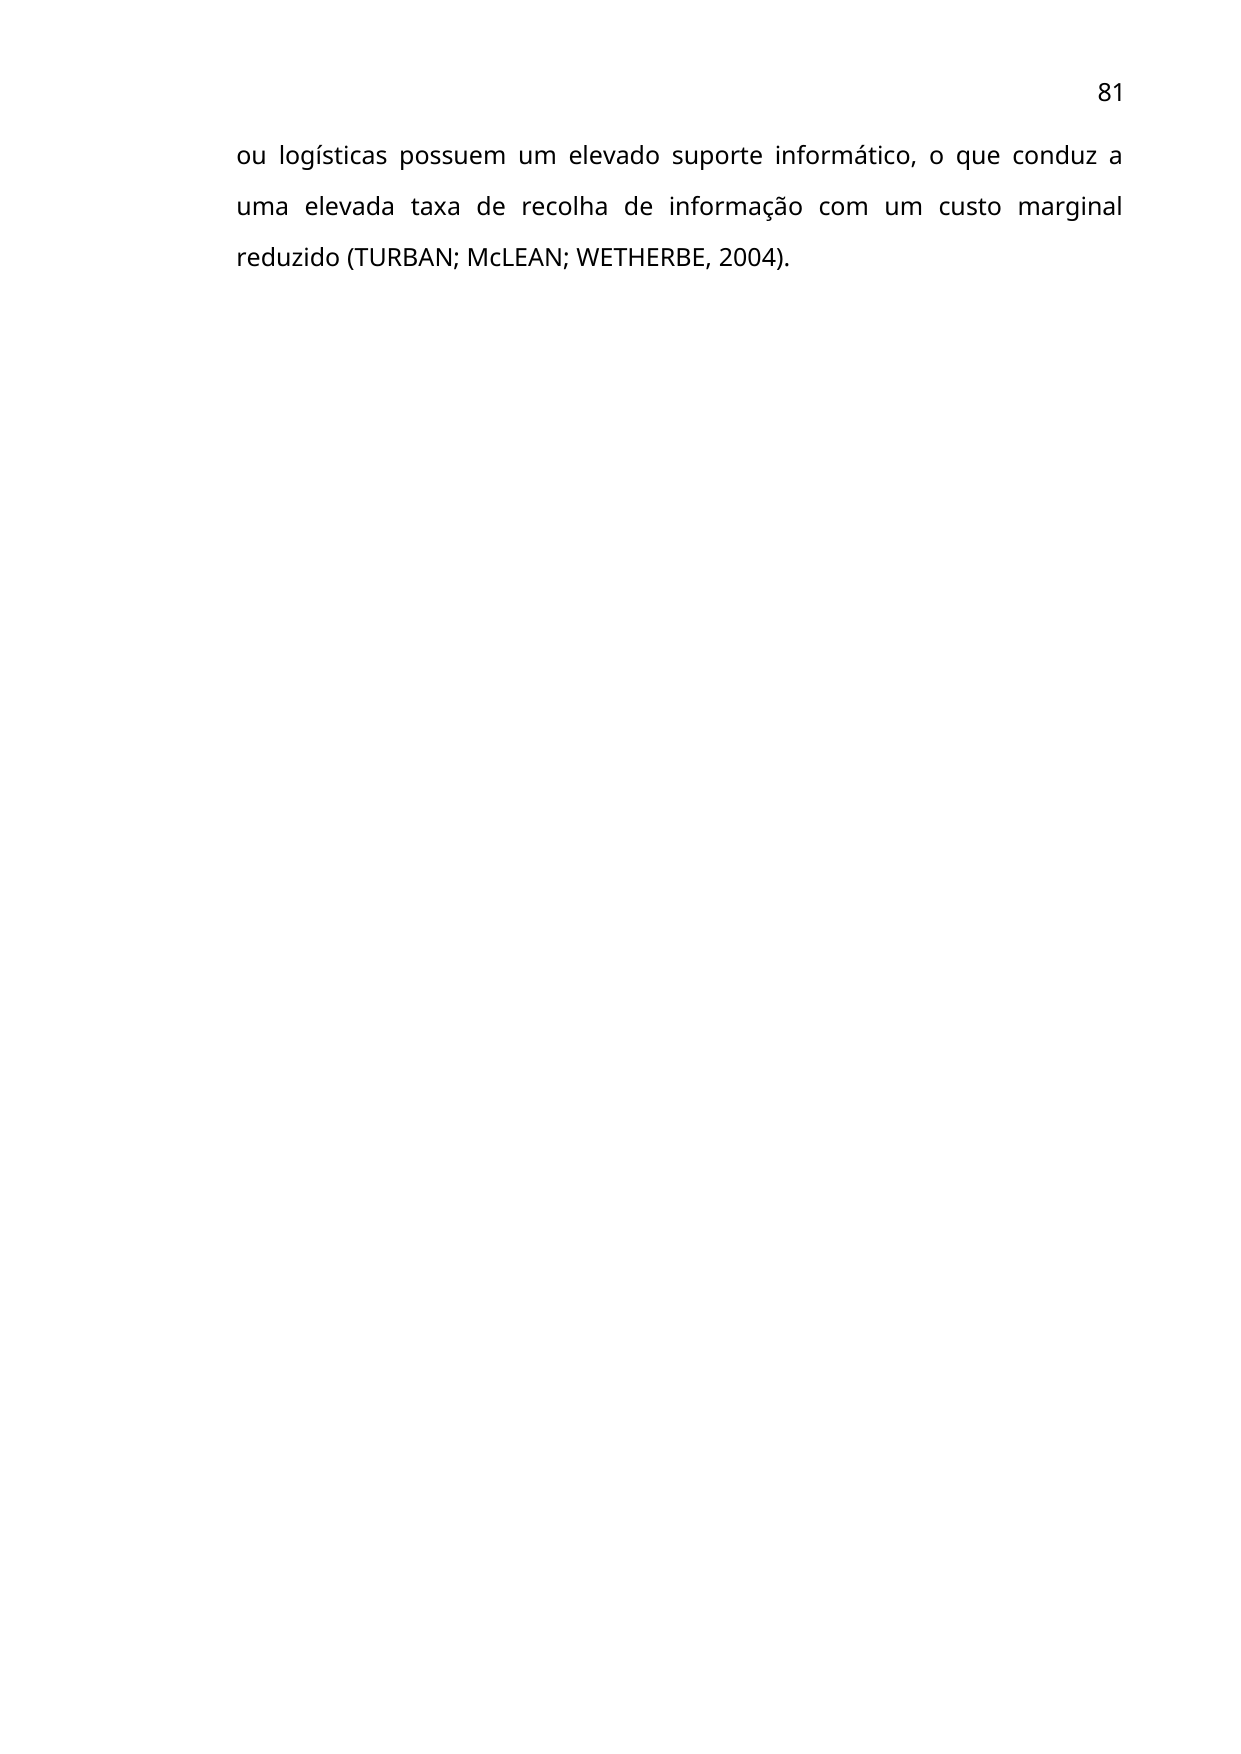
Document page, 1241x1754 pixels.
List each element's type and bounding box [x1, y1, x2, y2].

text [236, 137, 1123, 274]
